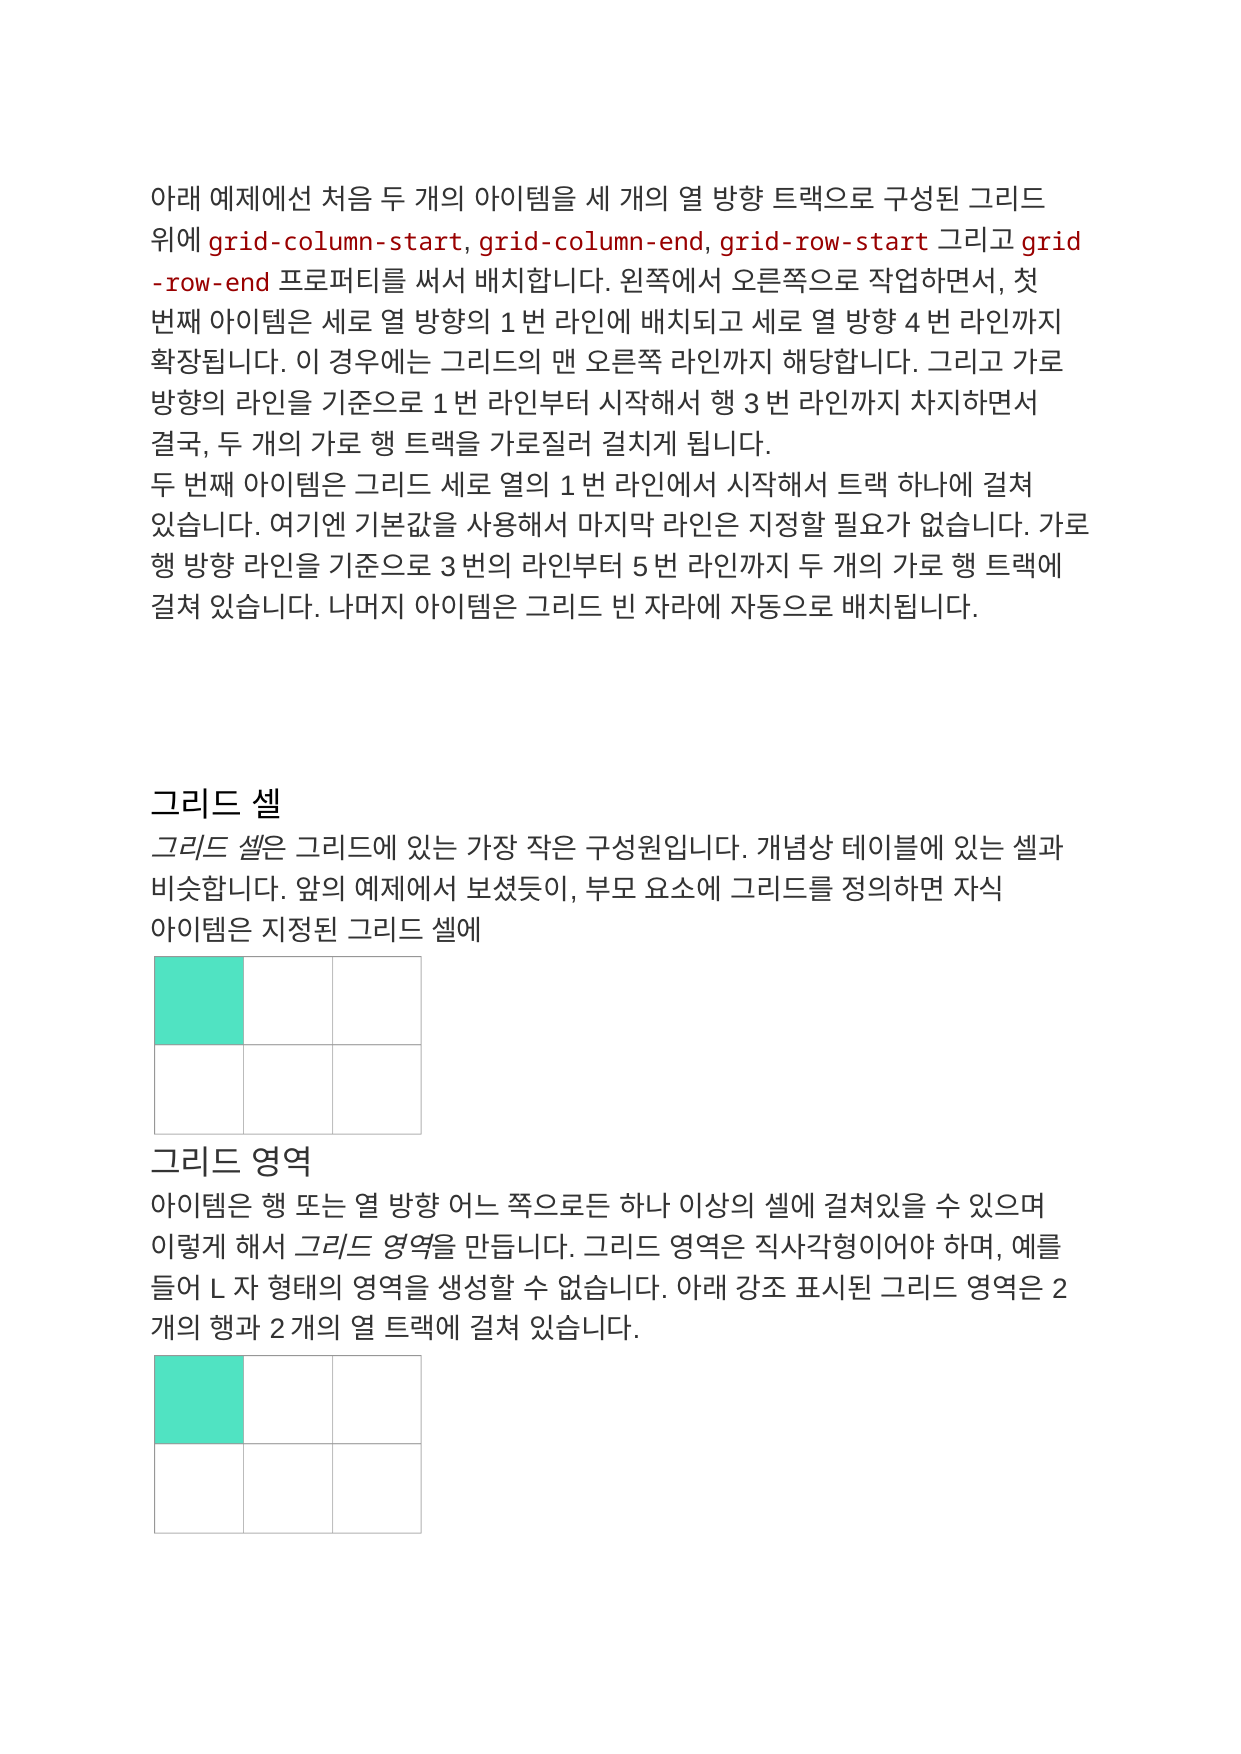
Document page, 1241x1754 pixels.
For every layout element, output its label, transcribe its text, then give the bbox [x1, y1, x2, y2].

picture [150, 1347, 429, 1535]
picture [150, 948, 429, 1136]
text 아래 예제에선 처음 두 개의 아이템을 세 개의 열 방향 트랙으로 구성된 그리드 위에 grid-column-start, grid-column-end, grid-row-start 그리고 grid-row-end 프로퍼티를 써서 배치합니다. 왼쪽에서 오른쪽으로 작업하면서, 첫 번째 아이템은 세로 열 방향의 1번 라인에 배치되고 세로 열 방향 4번 라인까지 확장됩니다. 이 경우에는 그리드의 맨 오른쪽 라인까지 해당합니다. 그리고 가로 방향의 라인을 기준으로 1번 라인부터 시작해서 행 3번 라인까지 차지하면서 결국, 두 개의 가로 행 트랙을 가로질러 걸치게 됩니다. [150, 177, 1090, 462]
text 그리드 셀 [150, 778, 1090, 826]
text 그리드 영역 [150, 1136, 1090, 1184]
text 두 번째 아이템은 그리드 세로 열의 1번 라인에서 시작해서 트랙 하나에 걸쳐 있습니다. 여기엔 기본값을 사용해서 마지막 라인은 지정할 필요가 없습니다. 가로 행 방향 라인을 기준으로 3번의 라인부터 5번 라인까지 두 개의 가로 행 트랙에 걸쳐 있습니다. 나머지 아이템은 그리드 빈 자라에 자동으로 배치됩니다. [150, 462, 1090, 625]
text 그리드 셀은 그리드에 있는 가장 작은 구성원입니다. 개념상 테이블에 있는 셀과 비슷합니다. 앞의 예제에서 보셨듯이, 부모 요소에 그리드를 정의하면 자식 아이템은 지정된 그리드 셀에 [150, 826, 1090, 948]
text 아이템은 행 또는 열 방향 어느 쪽으로든 하나 이상의 셀에 걸쳐있을 수 있으며 이렇게 해서 그리드 영역을 만듭니다. 그리드 영역은 직사각형이어야 하며, 예를 들어 L 자 형태의 영역을 생성할 수 없습니다. 아래 강조 표시된 그리드 영역은 2개의 행과 2개의 열 트랙에 걸쳐 있습니다. [150, 1184, 1090, 1347]
